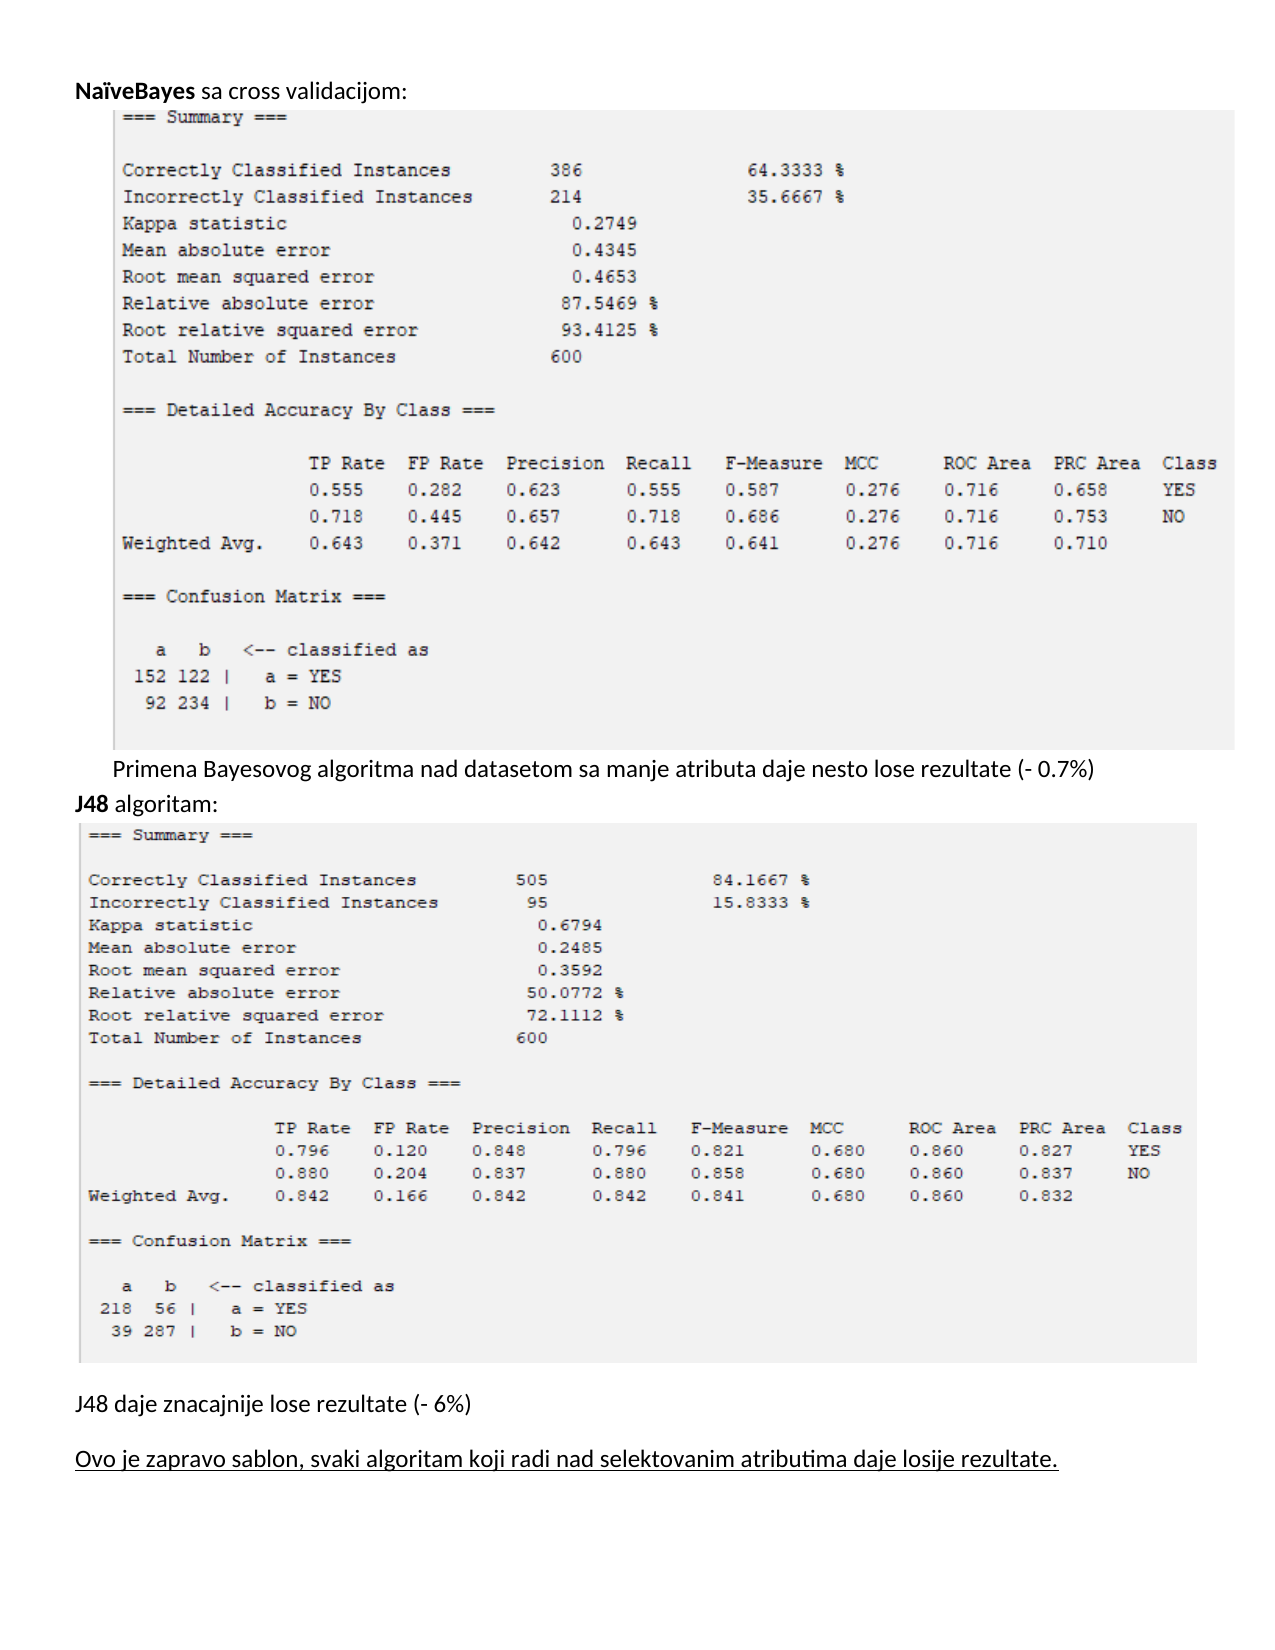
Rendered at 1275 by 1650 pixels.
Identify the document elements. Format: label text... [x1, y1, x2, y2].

text NaïveBayes sa cross validacijom: [75, 75, 1200, 106]
text Primena Bayesovog algoritma nad datasetom sa manje atributa daje nesto lose rezultate (- 0.7%) [112, 753, 1200, 784]
picture [78, 823, 1197, 1363]
picture [112, 110, 1235, 750]
text Ovo je zapravo sablon, svaki algoritam koji radi nad selektovanim atributima daje losije rezultate. [75, 1444, 1200, 1474]
text J48 daje znacajnije lose rezultate (- 6%) [75, 1388, 1200, 1418]
text J48 algoritam: [75, 788, 1200, 819]
